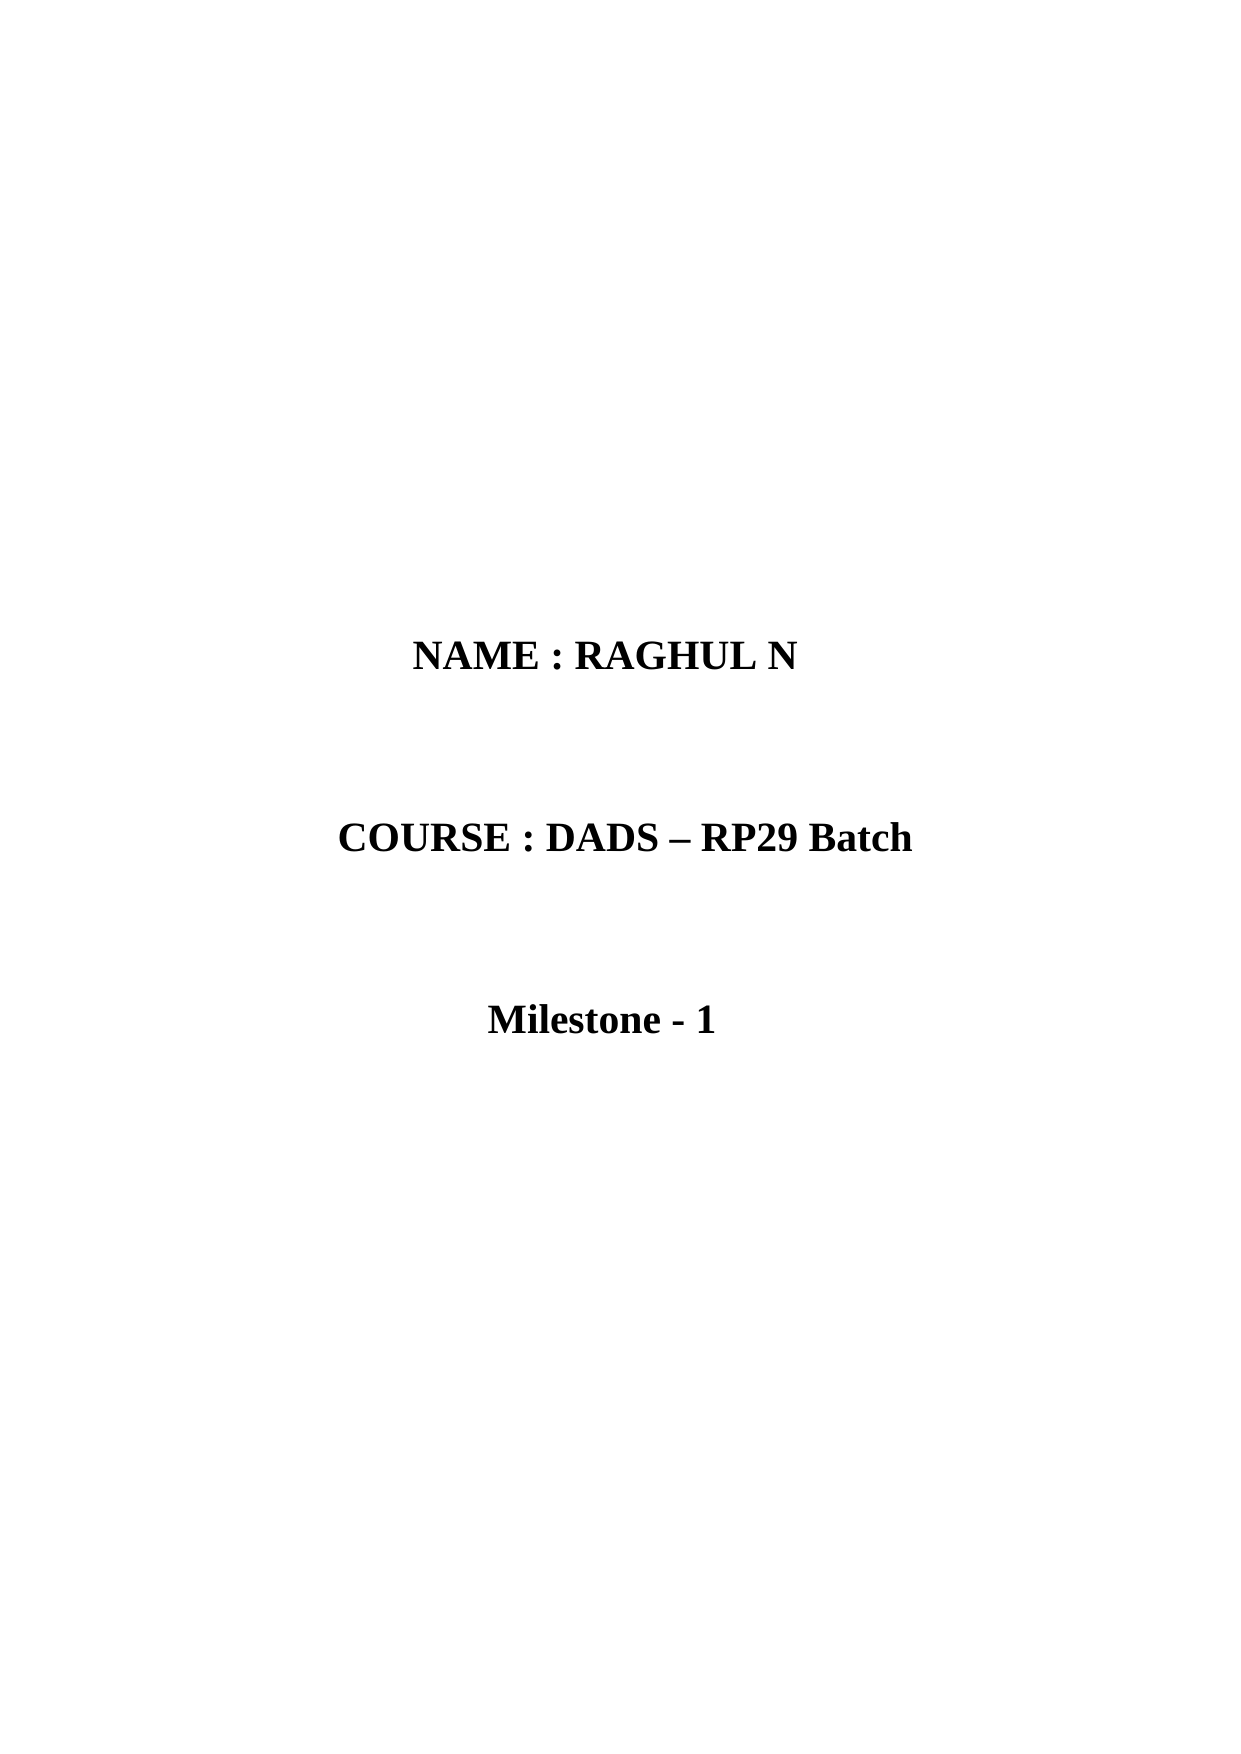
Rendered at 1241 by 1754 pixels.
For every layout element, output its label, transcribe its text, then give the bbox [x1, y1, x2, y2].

text NAME : RAGHUL N [337, 631, 1053, 678]
text Milestone - 1 [412, 995, 1053, 1043]
text COURSE : DADS – RP29 Batch [262, 813, 1053, 861]
